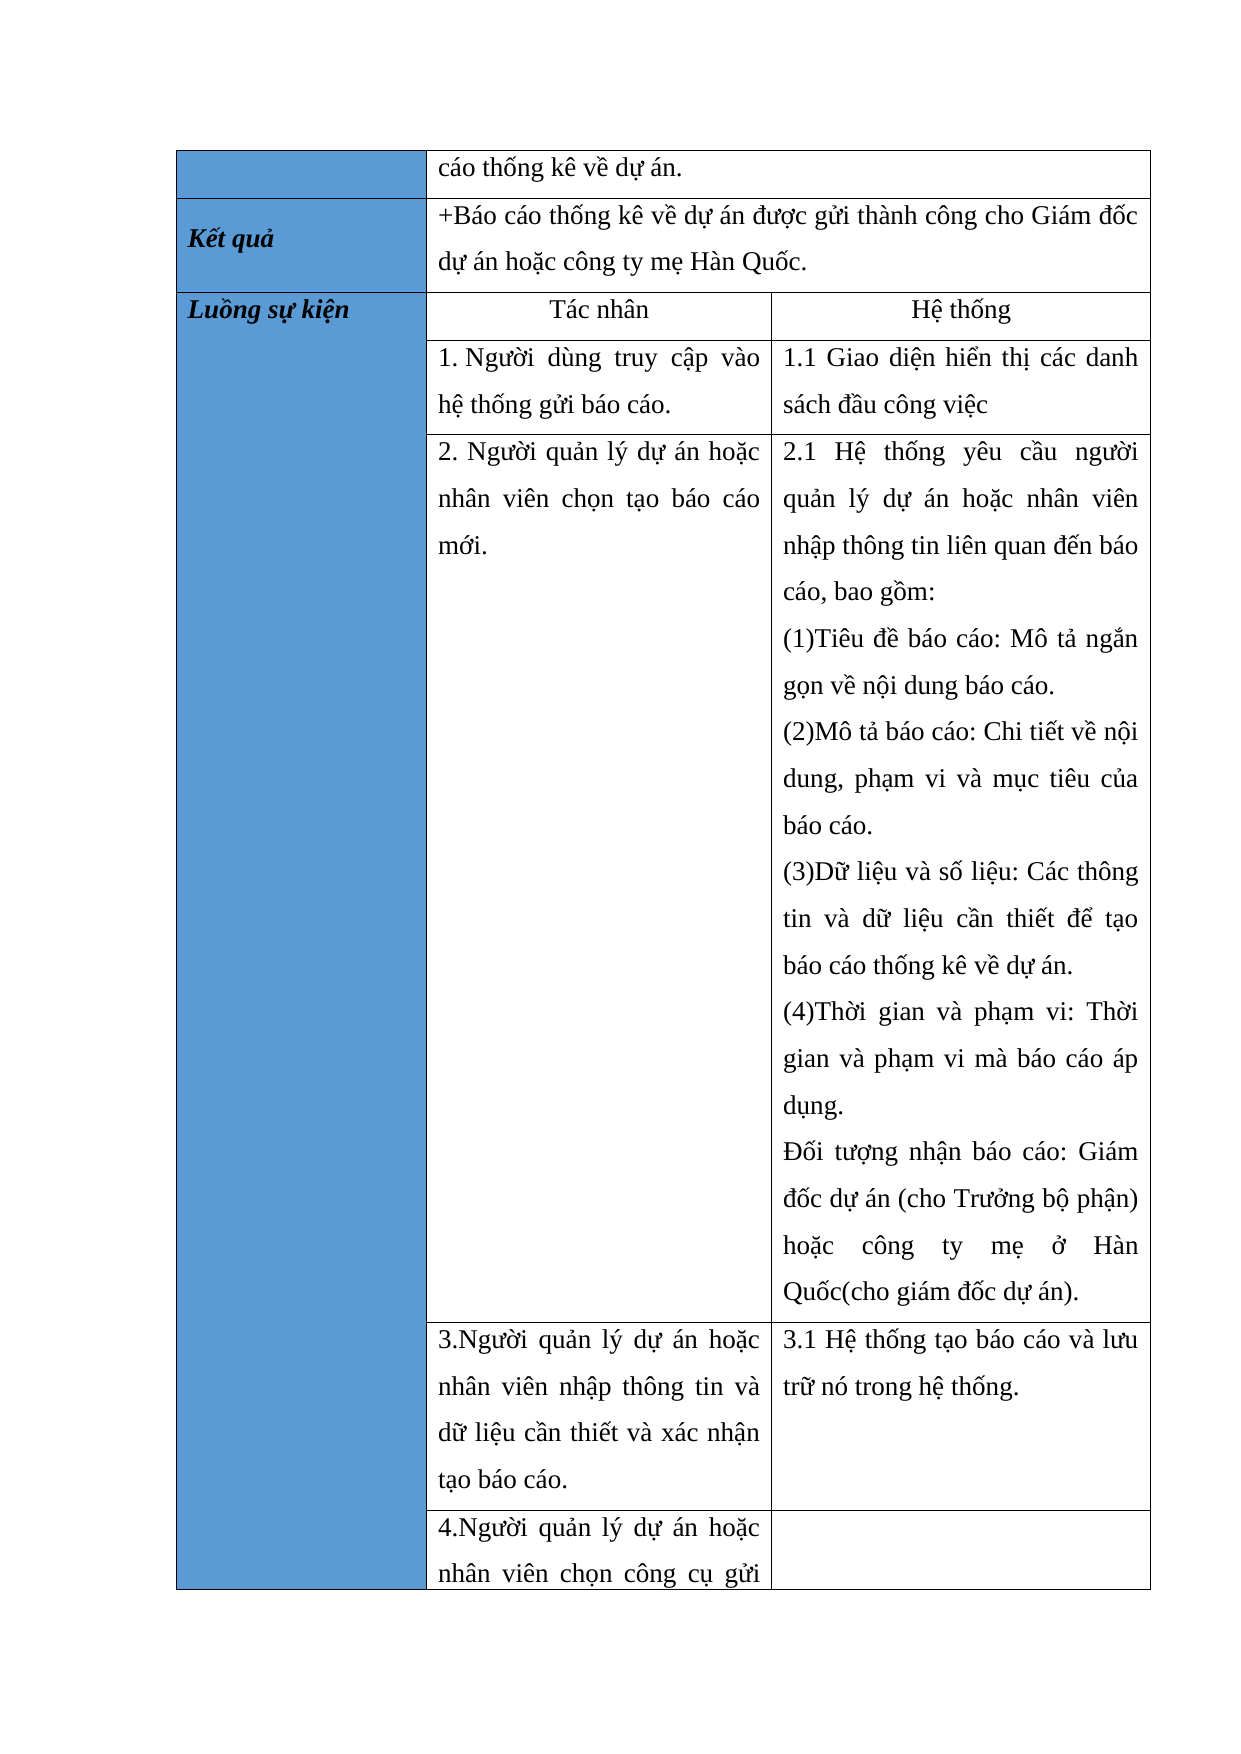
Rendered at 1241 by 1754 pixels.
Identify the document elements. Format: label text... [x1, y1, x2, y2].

table_cell 3.1 Hệ thống tạo báo cáo và lưu trữ nó trong hệ thống. [772, 1323, 1150, 1510]
table_cell Tác nhân [427, 293, 771, 340]
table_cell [427, 151, 1150, 198]
table_cell 3.Người quản lý dự án hoặc nhân viên nhập thông tin và dữ liệu cần thiết và xác nhận tạo báo cáo. [427, 1323, 771, 1510]
table_cell Luồng sự kiện [177, 293, 426, 1589]
table_cell 2. Người quản lý dự án hoặc nhân viên chọn tạo báo cáo mới. [427, 435, 771, 1322]
table_cell +Báo cáo thống kê về dự án được gửi thành công cho Giám đốc dự án hoặc công ty mẹ Hàn Quốc. [427, 199, 1150, 292]
table_cell 2.1 Hệ thống yêu cầu người quản lý dự án hoặc nhân viên nhập thông tin liên quan đến báo cáo, bao gồm: (1)Tiêu đề báo cáo: Mô tả ngắn gọn về nội dung báo cáo. (2)Mô tả báo cáo: Chi tiết về nội dung, phạm vi và mục tiêu của báo cáo. (3)Dữ liệu và số liệu: Các thông tin và dữ liệu cần thiết để tạo báo cáo thống kê về dự án. (4)Thời gian và phạm vi: Thời gian và phạm vi mà báo cáo áp dụng. Đối tượng nhận báo cáo: Giám đốc dự án (cho Trưởng bộ phận) hoặc công ty mẹ ở Hàn Quốc(cho giám đốc dự án). [772, 435, 1150, 1322]
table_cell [177, 151, 426, 198]
table_cell 1.1 Giao diện hiển thị các danh sách đầu công việc [772, 341, 1150, 434]
table_cell [772, 1511, 1150, 1589]
table_cell Kết quả [177, 199, 426, 292]
table_cell Người dùng truy cập vào hệ thống gửi báo cáo. [427, 341, 771, 434]
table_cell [427, 1511, 771, 1589]
table_cell Hệ thống [772, 293, 1150, 340]
